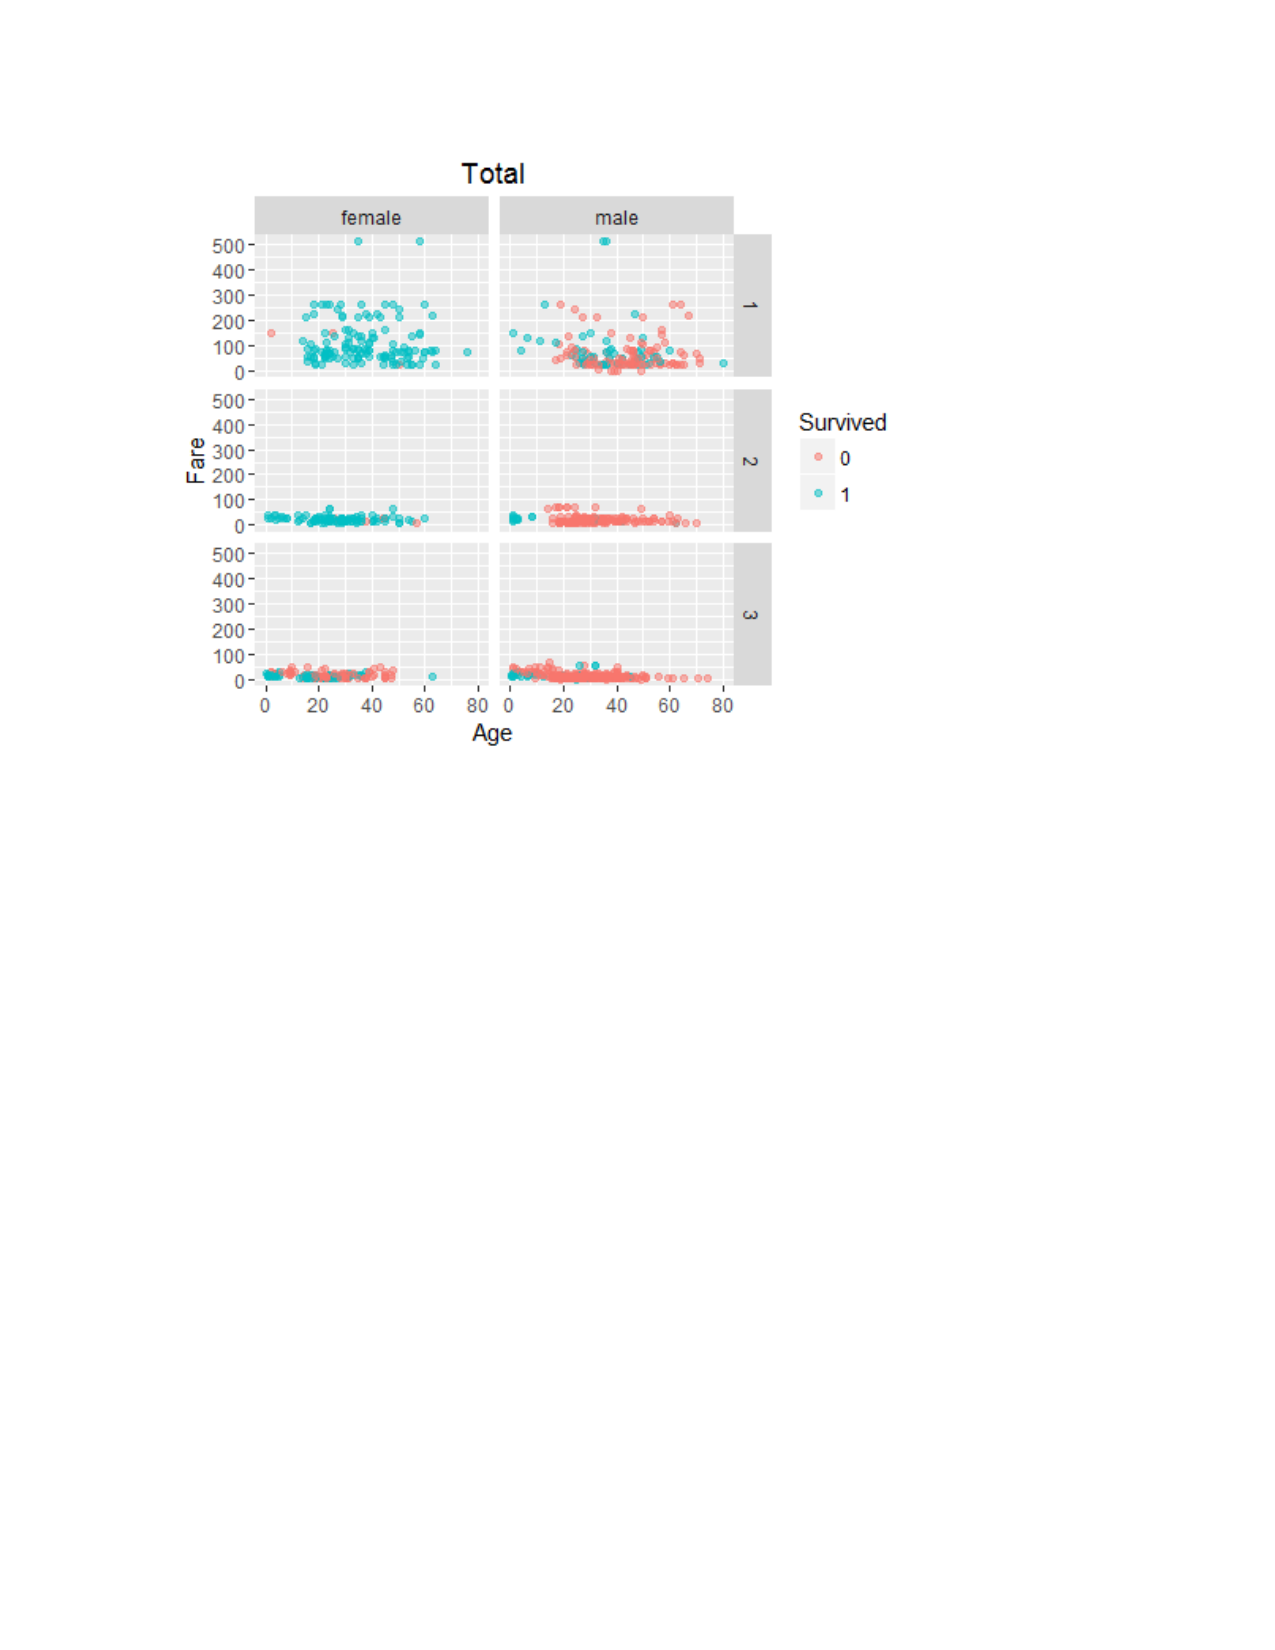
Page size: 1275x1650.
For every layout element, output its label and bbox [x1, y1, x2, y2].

picture [168, 150, 927, 757]
